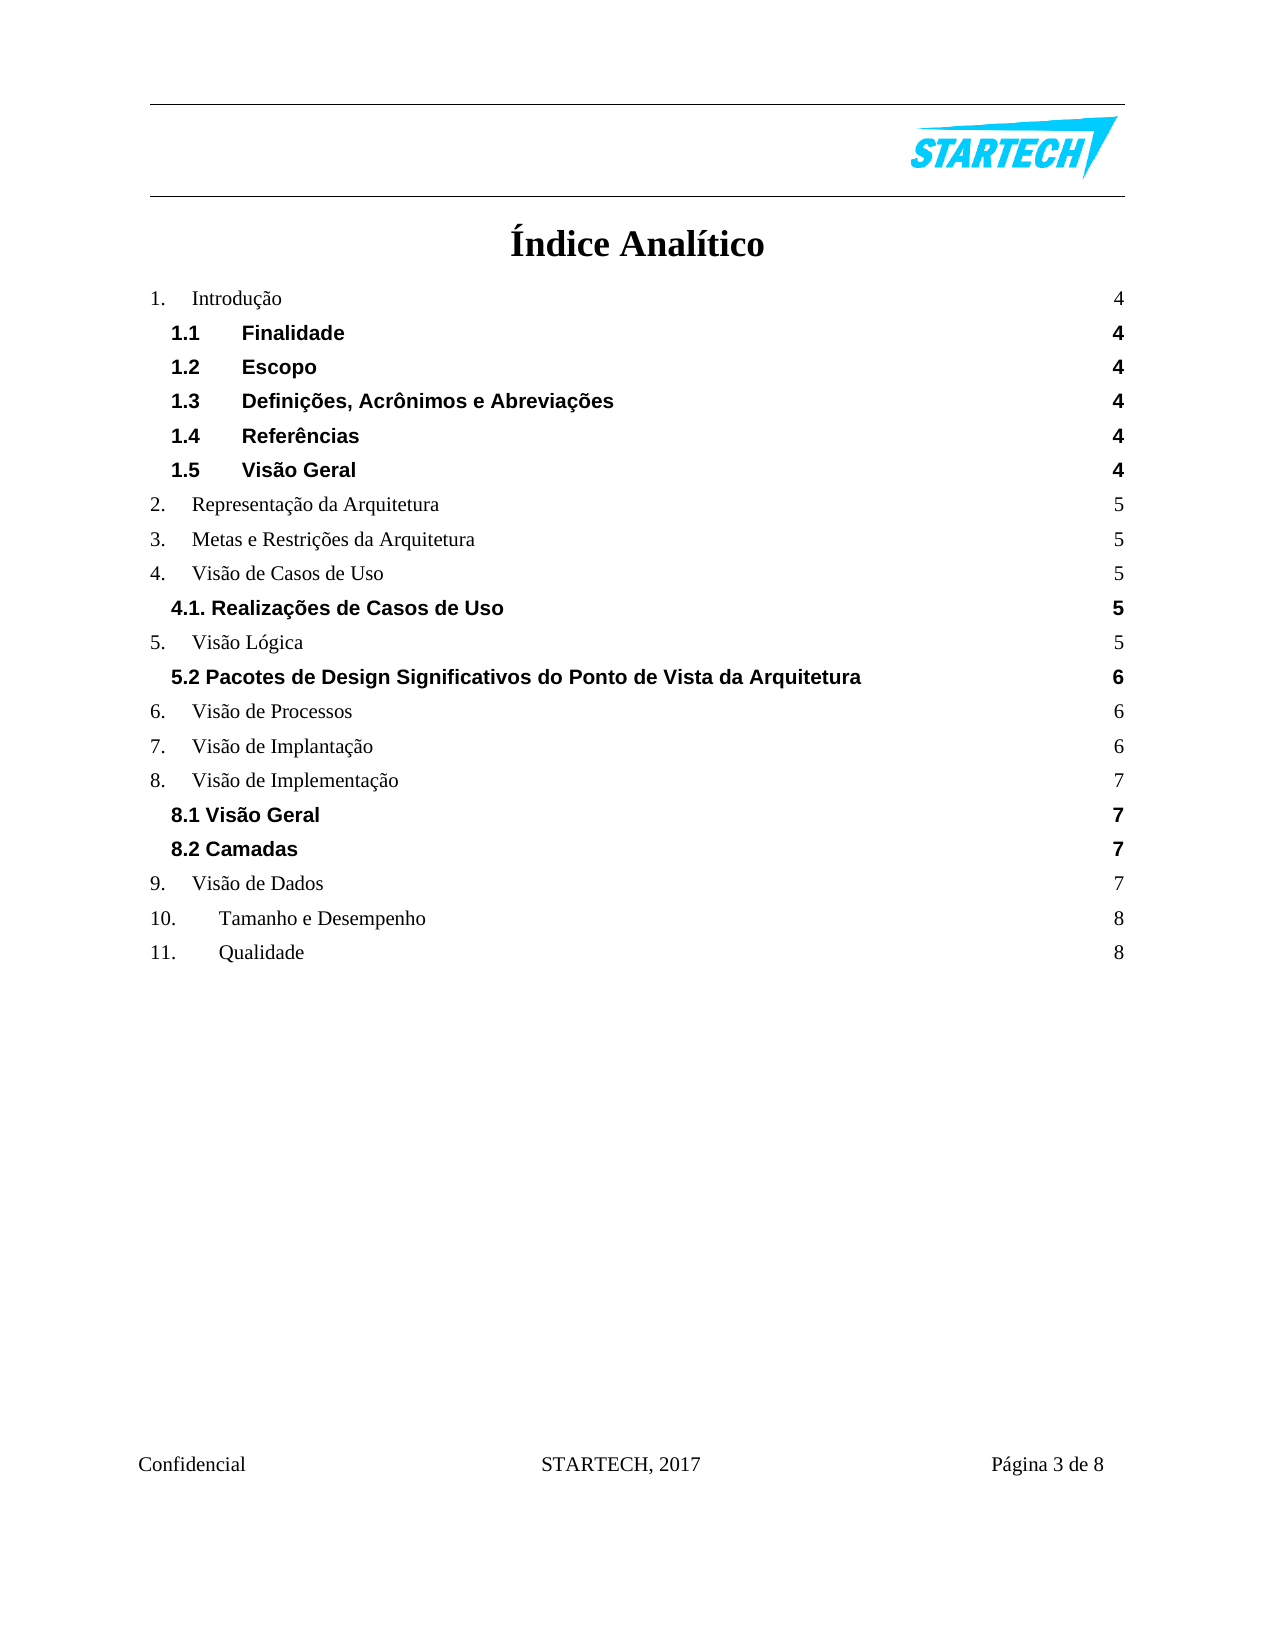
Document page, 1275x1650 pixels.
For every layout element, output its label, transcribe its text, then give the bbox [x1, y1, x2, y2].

picture [899, 107, 1125, 191]
title Índice Analítico [150, 221, 1125, 264]
